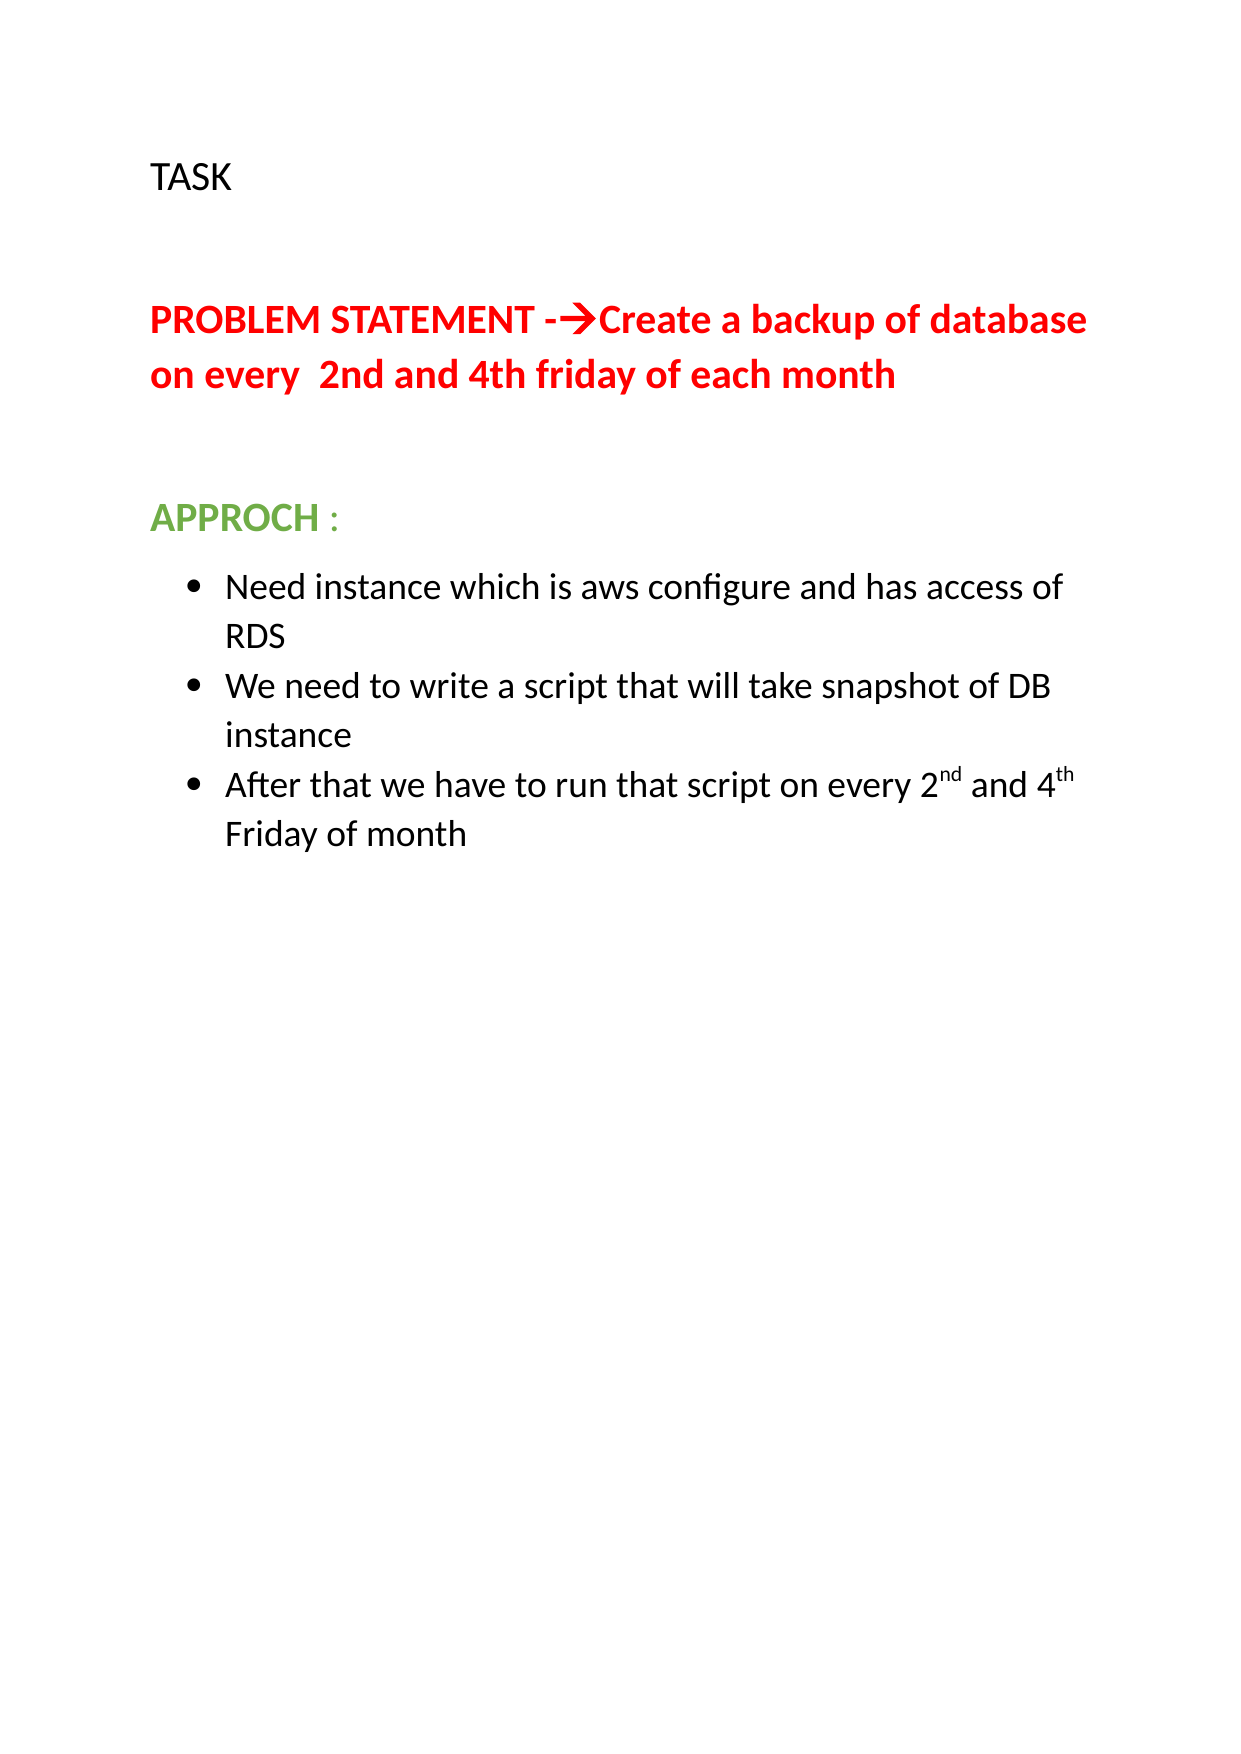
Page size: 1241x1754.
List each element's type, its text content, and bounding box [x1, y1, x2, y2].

list Need instance which is aws configure and has access of RDS [187, 563, 1090, 658]
text TASK [150, 150, 1090, 201]
list After that we have to run that script on every 2nd and 4th Friday of month [187, 761, 1090, 856]
text PROBLEM STATEMENT -Create a backup of database on every 2nd and 4th friday of each month [150, 293, 1090, 399]
list We need to write a script that will take snapshot of DB instance [187, 662, 1090, 757]
text APPROCH : [150, 491, 1090, 542]
